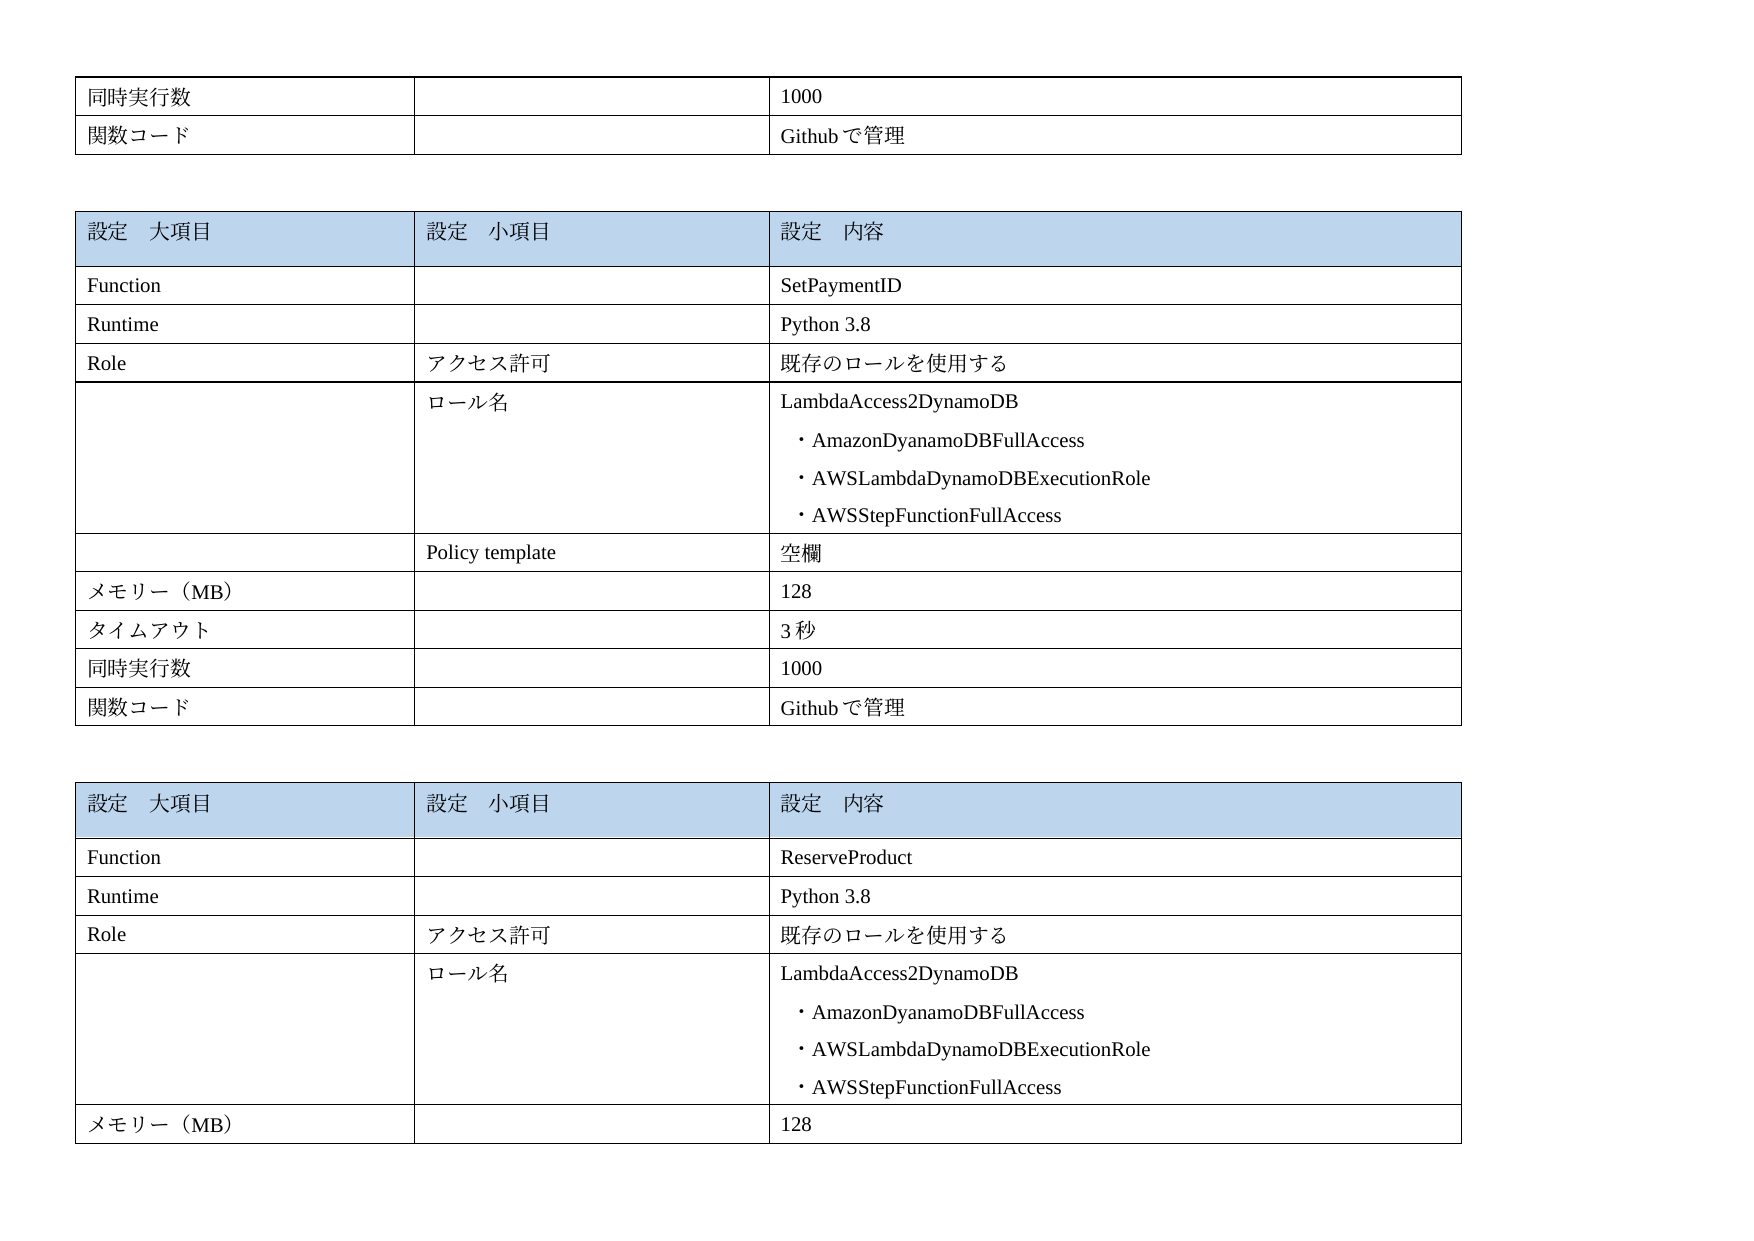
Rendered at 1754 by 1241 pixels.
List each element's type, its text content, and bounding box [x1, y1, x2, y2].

table_header 設定 内容 [770, 212, 1461, 266]
table_cell メモリー（MB） [76, 572, 414, 609]
table_cell Role [76, 916, 414, 953]
table_cell アクセス許可 [415, 916, 769, 953]
table_cell 3秒 [770, 611, 1461, 648]
table_cell 既存のロールを使用する [770, 916, 1461, 953]
table_header 設定 小項目 [415, 212, 769, 266]
table_cell 同時実行数 [76, 78, 414, 115]
table_cell ReserveProduct [770, 839, 1461, 876]
table_cell LambdaAccess2DynamoDB ・AmazonDyanamoDBFullAccess ・AWSLambdaDynamoDBExecutionRole ・AWSStepFunctionFullAccess [770, 954, 1461, 1104]
table_cell Python 3.8 [770, 877, 1461, 914]
table_cell 1000 [770, 78, 1461, 115]
table_cell ロール名 [415, 383, 769, 532]
table_cell [415, 688, 769, 725]
table_header 設定 小項目 [415, 783, 769, 837]
table_cell Role [76, 344, 414, 381]
table_header 設定 大項目 [76, 783, 414, 837]
table_cell 空欄 [770, 534, 1461, 571]
table_cell Python 3.8 [770, 305, 1461, 343]
table_cell Runtime [76, 877, 414, 914]
table_cell [76, 534, 414, 571]
table_cell Githubで管理 [770, 116, 1461, 153]
table_cell メモリー（MB） [76, 1105, 414, 1143]
table_header 設定 大項目 [76, 212, 414, 266]
table_cell 同時実行数 [76, 649, 414, 687]
table_cell [76, 954, 414, 1104]
table_cell [415, 1105, 769, 1143]
table_cell [415, 877, 769, 914]
table_cell [415, 267, 769, 304]
table_cell Githubで管理 [770, 688, 1461, 725]
table_cell [415, 649, 769, 687]
table_cell Policy template [415, 534, 769, 571]
table_cell 128 [770, 1105, 1461, 1143]
table_cell 128 [770, 572, 1461, 609]
table_cell [415, 611, 769, 648]
table_cell [415, 572, 769, 609]
table_cell Function [76, 267, 414, 304]
table_cell タイムアウト [76, 611, 414, 648]
table_cell [415, 116, 769, 153]
table_cell [76, 383, 414, 532]
table_cell Runtime [76, 305, 414, 343]
table_cell [415, 305, 769, 343]
table_cell 1000 [770, 649, 1461, 687]
table_cell [415, 78, 769, 115]
table_header 設定 内容 [770, 783, 1461, 837]
table_cell [415, 839, 769, 876]
table_cell 関数コード [76, 116, 414, 153]
table_cell 関数コード [76, 688, 414, 725]
table_cell SetPaymentID [770, 267, 1461, 304]
table_cell ロール名 [415, 954, 769, 1104]
table_cell アクセス許可 [415, 344, 769, 381]
table_cell 既存のロールを使用する [770, 344, 1461, 381]
table_cell Function [76, 839, 414, 876]
table_cell LambdaAccess2DynamoDB ・AmazonDyanamoDBFullAccess ・AWSLambdaDynamoDBExecutionRole ・AWSStepFunctionFullAccess [770, 383, 1461, 532]
